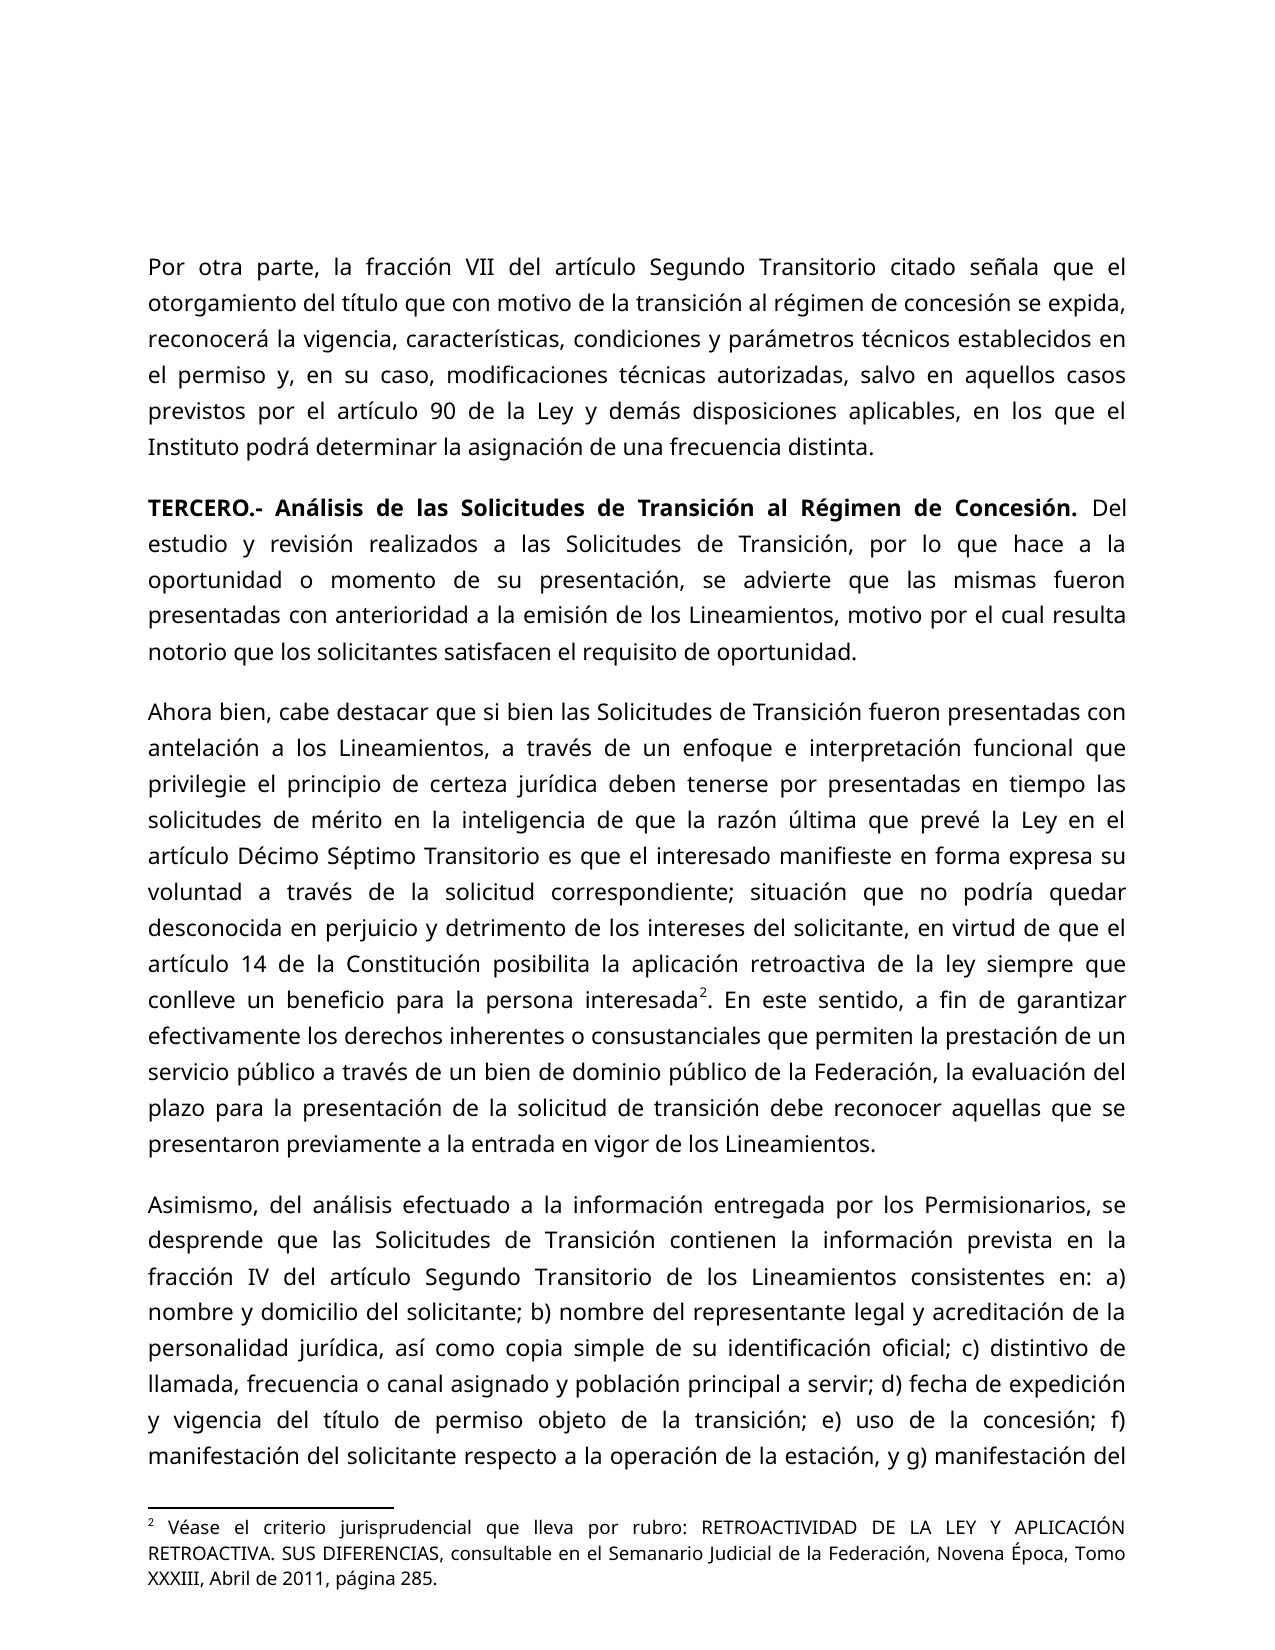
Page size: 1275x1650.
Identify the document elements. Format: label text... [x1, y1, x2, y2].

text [148, 1188, 1127, 1471]
text Ahora bien, cabe destacar que si bien las Solicitudes de Transición fueron presentadas con antelación a los Lineamientos, a través de un enfoque e interpretación funcional que privilegie el principio de certeza jurídica deben tenerse por presentadas en tiempo las solicitudes de mérito en la inteligencia de que la razón última que prevé la Ley en el artículo Décimo Séptimo Transitorio es que el interesado manifieste en forma expresa su voluntad a través de la solicitud correspondiente; situación que no podría quedar desconocida en perjuicio y detrimento de los intereses del solicitante, en virtud de que el artículo 14 de la Constitución posibilita la aplicación retroactiva de la ley siempre que conlleve un beneficio para la persona interesada. En este sentido, a fin de garantizar efectivamente los derechos inherentes o consustanciales que permiten la prestación de un servicio público a través de un bien de dominio público de la Federación, la evaluación del plazo para la presentación de la solicitud de transición debe reconocer aquellas que se presentaron previamente a la entrada en vigor de los Lineamientos. [148, 696, 1127, 1159]
text Por otra parte, la fracción VII del artículo Segundo Transitorio citado señala que el otorgamiento del título que con motivo de la transición al régimen de concesión se expida, reconocerá la vigencia, características, condiciones y parámetros técnicos establecidos en el permiso y, en su caso, modificaciones técnicas autorizadas, salvo en aquellos casos previstos por el artículo 90 de la Ley y demás disposiciones aplicables, en los que el Instituto podrá determinar la asignación de una frecuencia distinta. [148, 251, 1127, 462]
text TERCERO.- Análisis de las Solicitudes de Transición al Régimen de Concesión. Del estudio y revisión realizados a las Solicitudes de Transición, por lo que hace a la oportunidad o momento de su presentación, se advierte que las mismas fueron presentadas con anterioridad a la emisión de los Lineamientos, motivo por el cual resulta notorio que los solicitantes satisfacen el requisito de oportunidad. [148, 492, 1127, 667]
